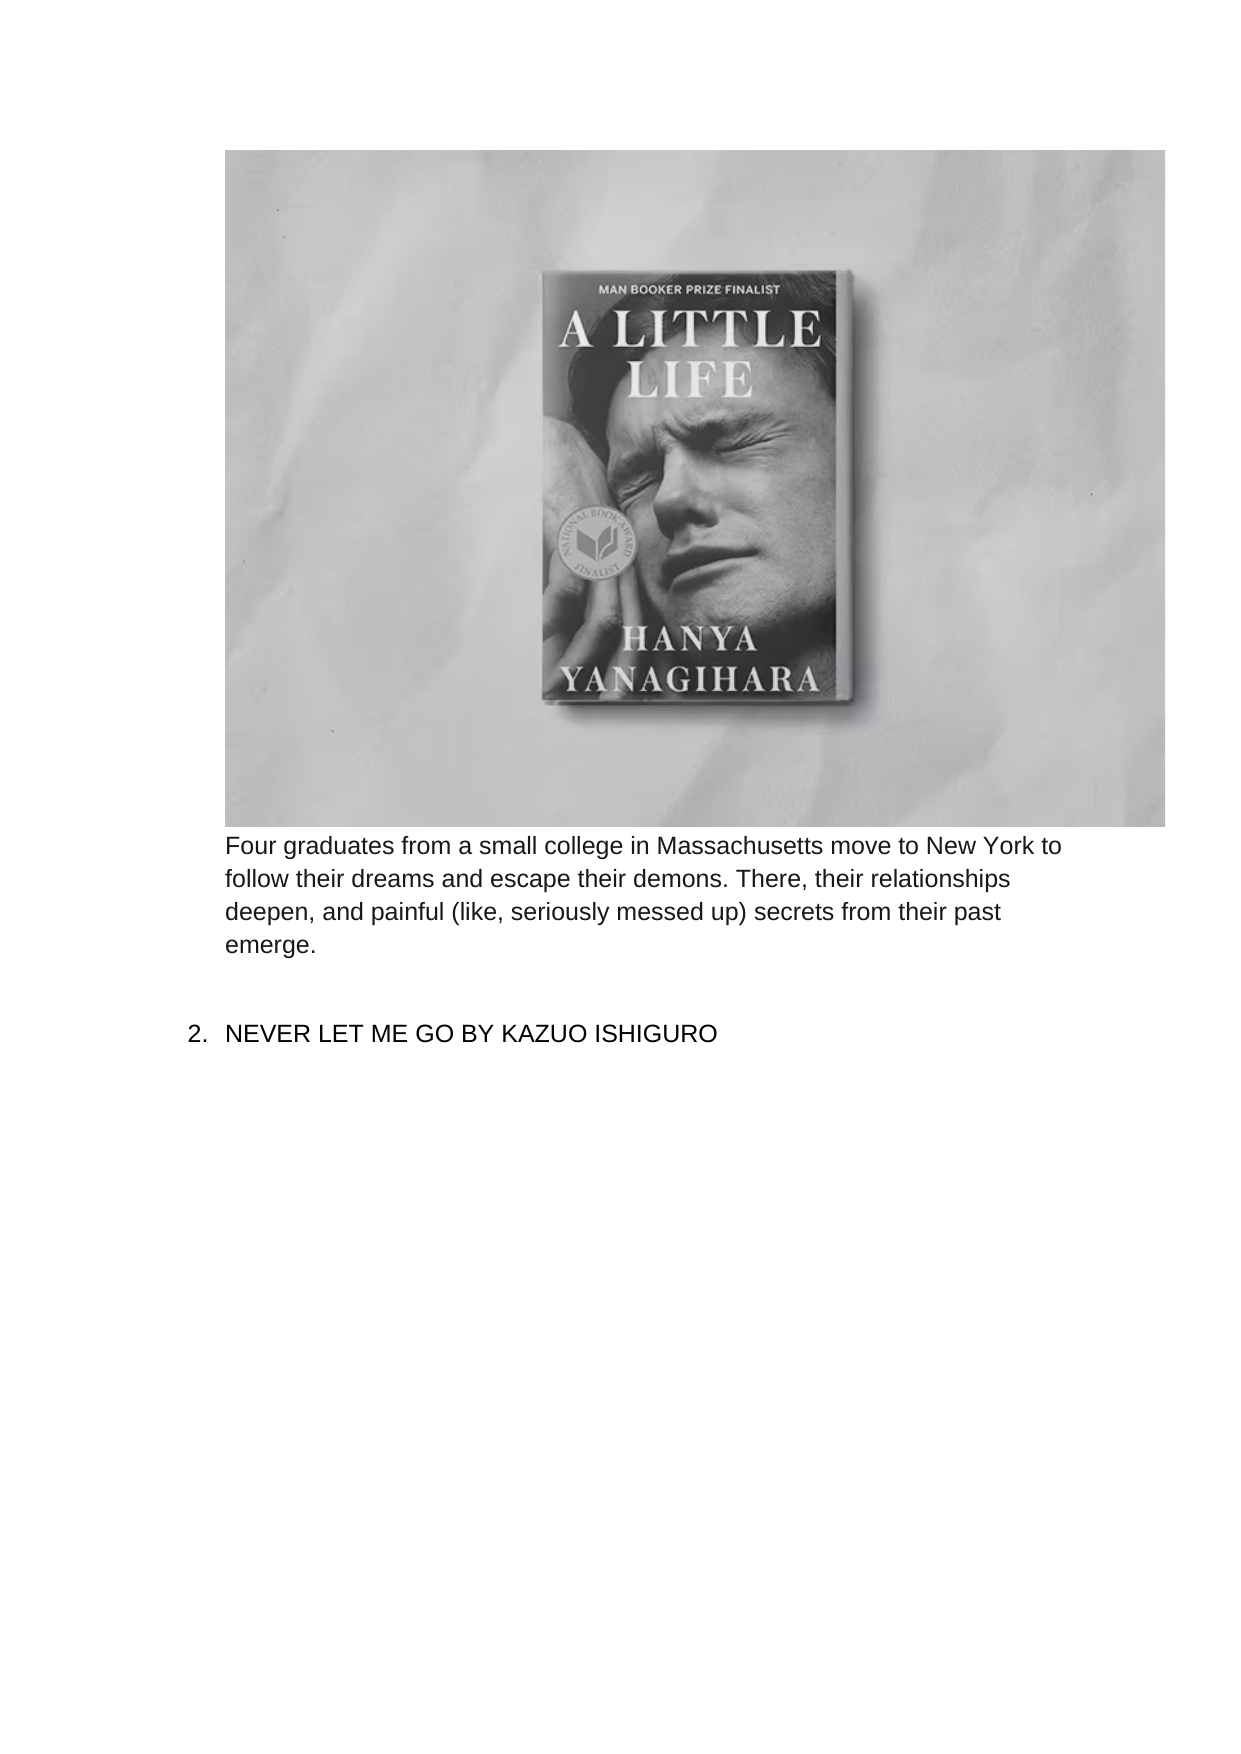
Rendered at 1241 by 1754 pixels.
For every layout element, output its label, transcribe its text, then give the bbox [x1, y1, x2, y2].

list NEVER LET ME GO BY KAZUO ISHIGURO [187, 1019, 1090, 1048]
text Four graduates from a small college in Massachusetts move to New York to follow their dreams and escape their demons. There, their relationships deepen, and painful (like, seriously messed up) secrets from their past emerge. [225, 831, 1090, 959]
picture [225, 150, 1166, 827]
